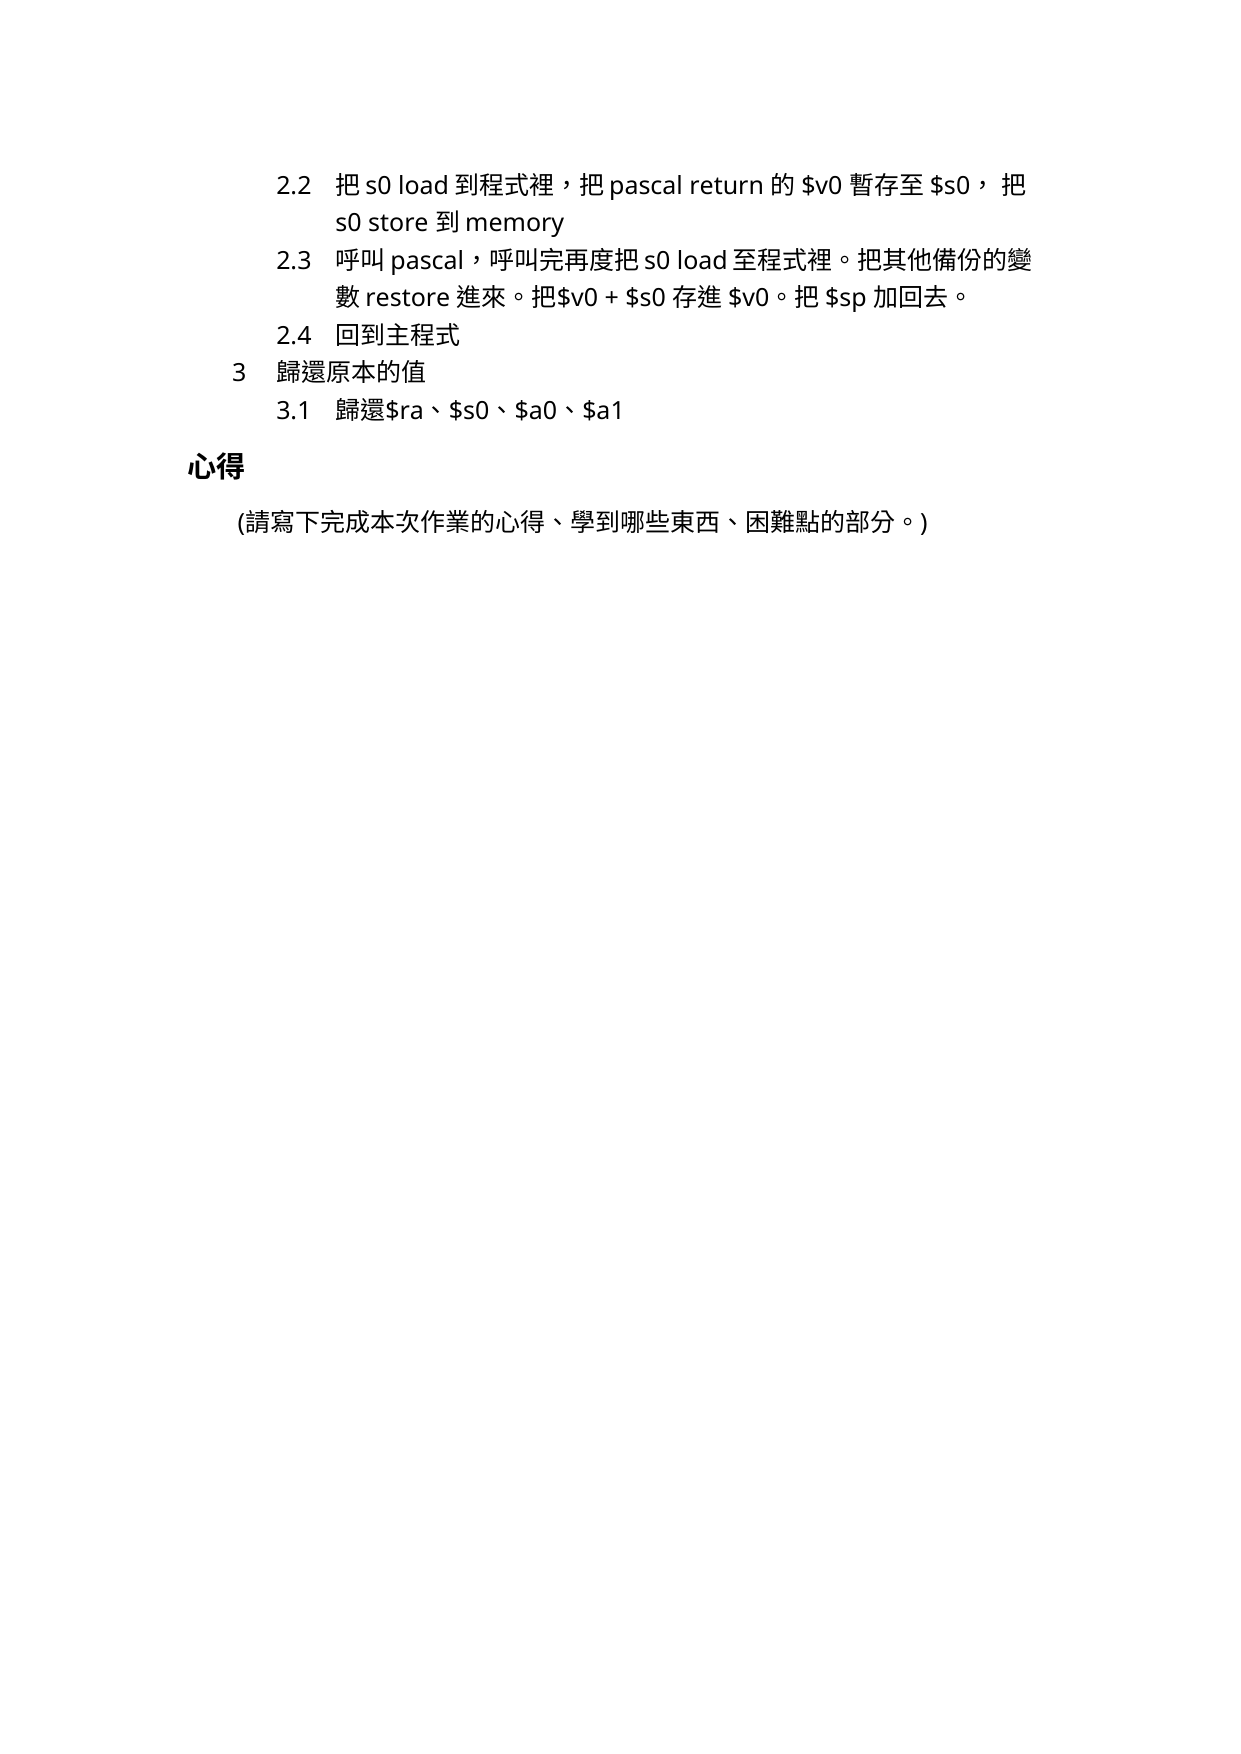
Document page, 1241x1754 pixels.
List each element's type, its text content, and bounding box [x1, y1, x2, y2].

text 心得 [187, 427, 1053, 502]
list 呼叫pascal，呼叫完再度把s0 load至程式裡。把其他備份的變數restore 進來。把$v0 + $s0 存進 $v0。把 $sp 加回去。 [276, 239, 1053, 314]
list 把s0 load到程式裡，把pascal return 的 $v0 暫存至 $s0， 把s0 store 到memory [276, 164, 1053, 239]
list 歸還$ra、$s0、$a0、$a1 [276, 389, 1053, 427]
list 歸還原本的值 [232, 352, 1053, 389]
text (請寫下完成本次作業的心得、學到哪些東西、困難點的部分。) [187, 502, 1053, 539]
list 回到主程式 [276, 314, 1053, 352]
